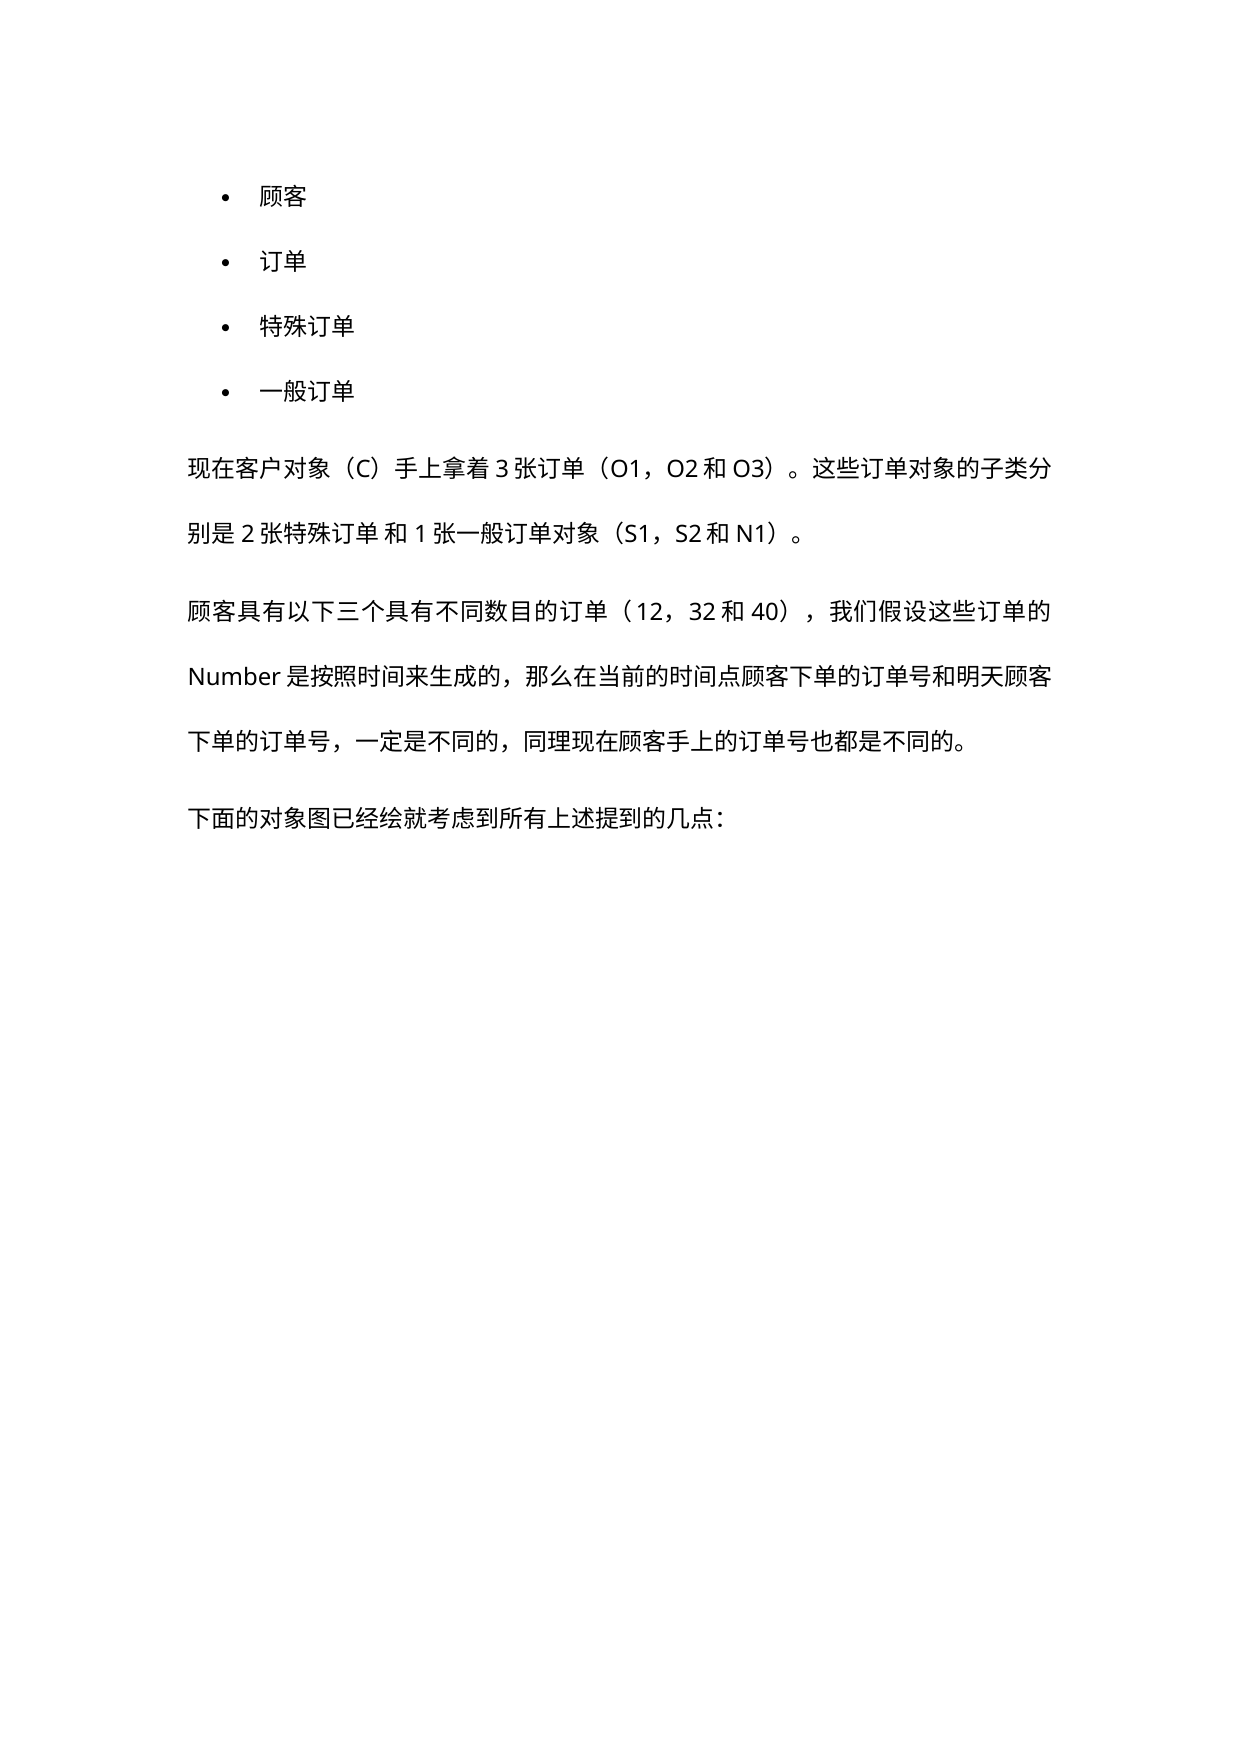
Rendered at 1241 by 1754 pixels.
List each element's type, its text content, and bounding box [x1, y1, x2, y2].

list 特殊订单 [222, 292, 1053, 357]
text 下面的对象图已经绘就考虑到所有上述提到的几点： [187, 784, 1053, 849]
list 一般订单 [222, 357, 1053, 422]
text 现在客户对象（C）手上拿着3张订单（O1，O2和O3）。这些订单对象的子类分别是 2张特殊订单 和 1张一般订单对象（S1，S2和N1）。 [187, 434, 1053, 564]
list 顾客 [222, 162, 1053, 227]
text 顾客具有以下三个具有不同数目的订单（12，32和40），我们假设这些订单的Number是按照时间来生成的，那么在当前的时间点顾客下单的订单号和明天顾客下单的订单号，一定是不同的，同理现在顾客手上的订单号也都是不同的。 [187, 577, 1053, 772]
list 订单 [222, 227, 1053, 292]
